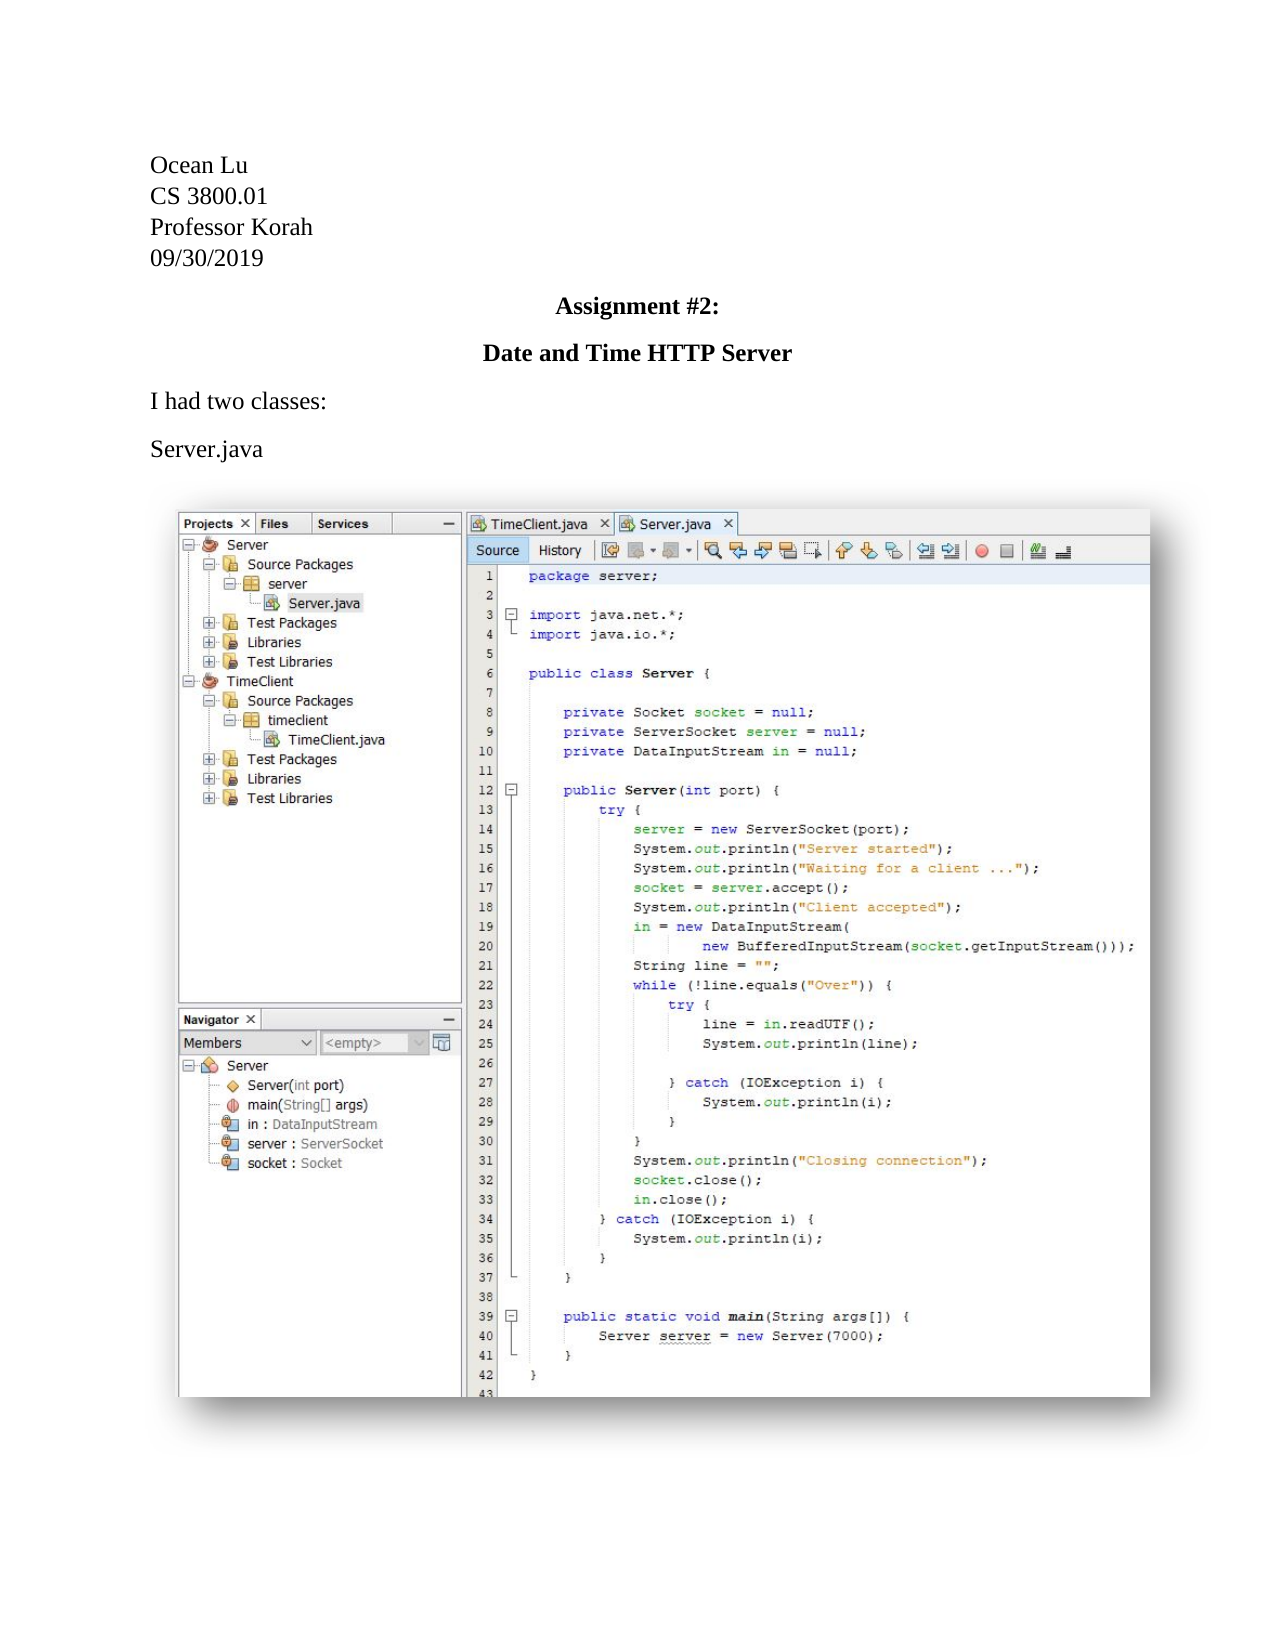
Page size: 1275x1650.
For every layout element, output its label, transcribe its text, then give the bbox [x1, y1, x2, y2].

text I had two classes: [150, 386, 1125, 415]
picture [175, 509, 1150, 1397]
text Server.java [150, 434, 1125, 463]
text Date and Time HTTP Server [150, 338, 1125, 367]
text Assignment #2: [150, 291, 1125, 319]
text Ocean Lu CS 3800.01 Professor Korah 09/30/2019 [150, 150, 1125, 272]
